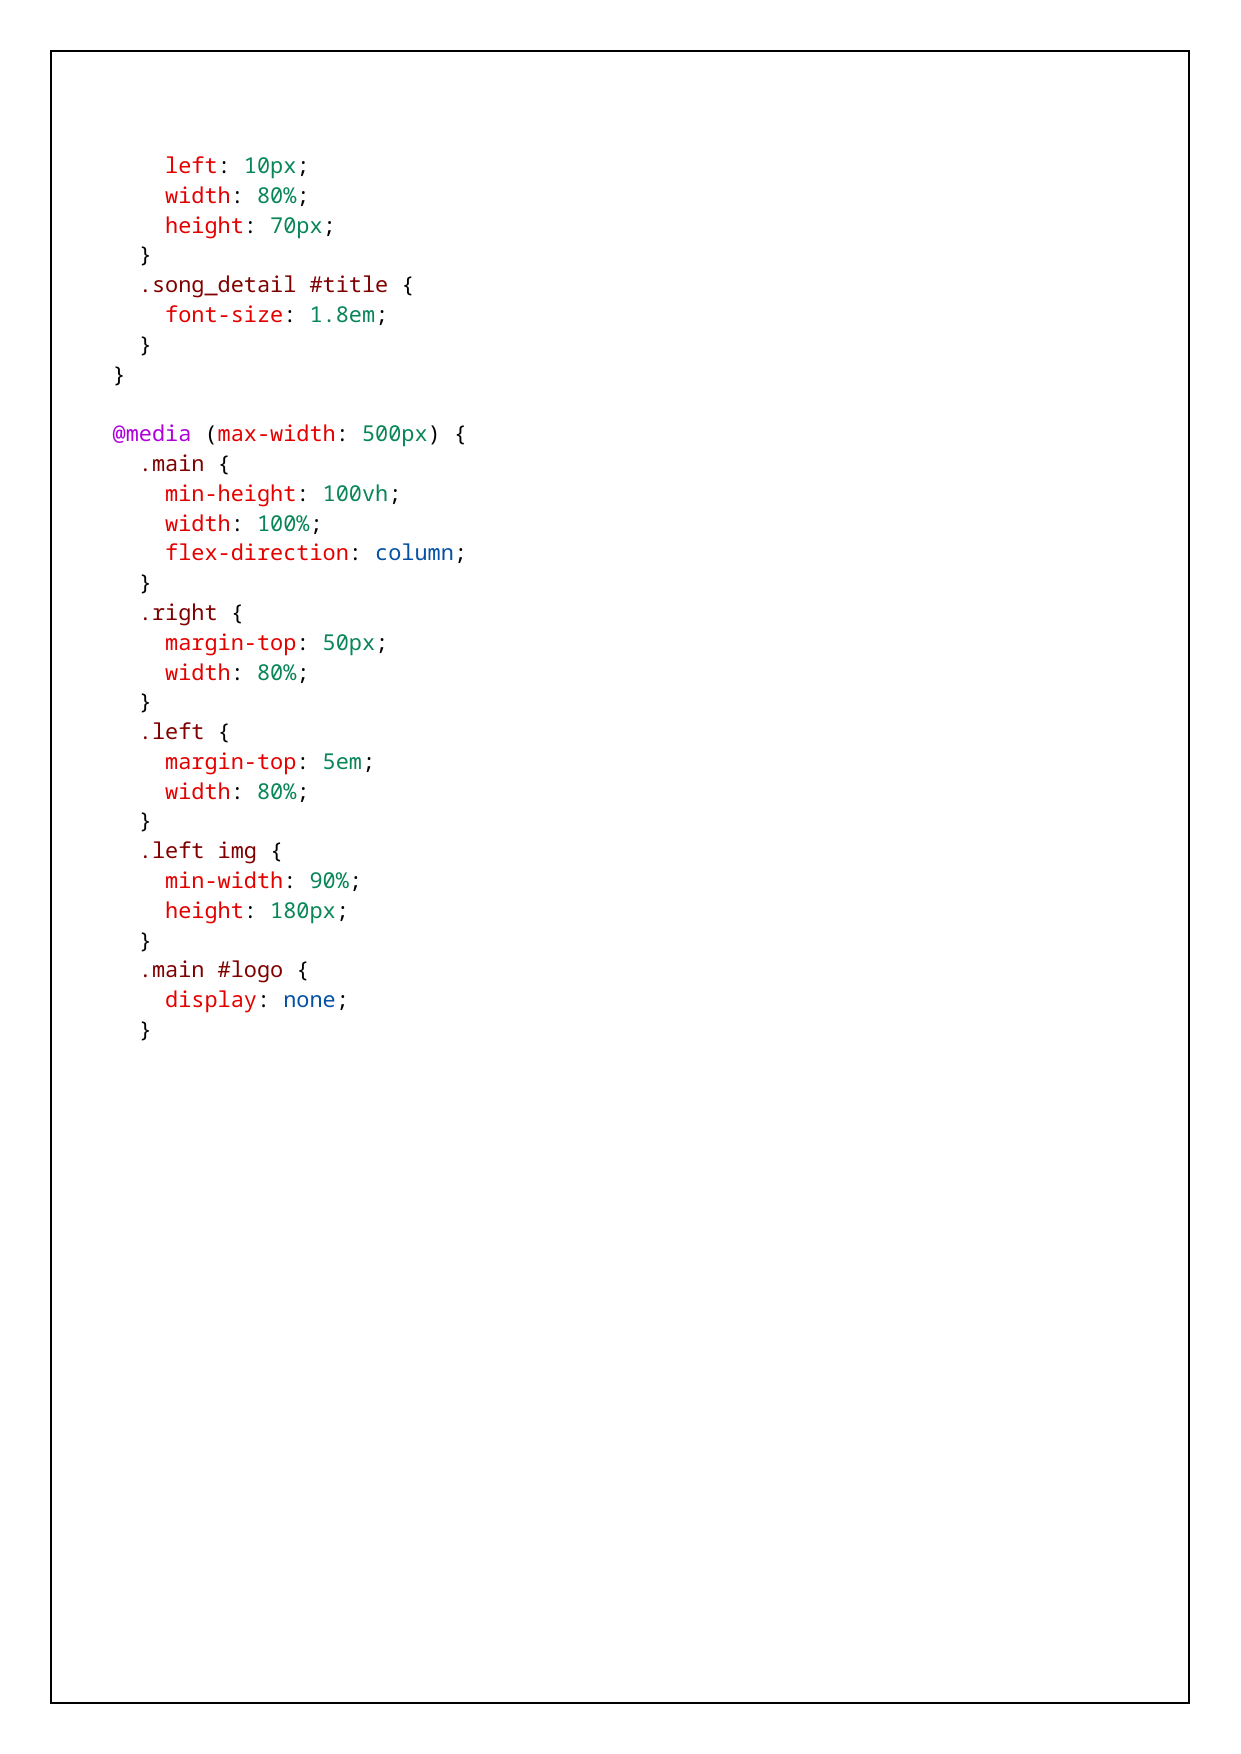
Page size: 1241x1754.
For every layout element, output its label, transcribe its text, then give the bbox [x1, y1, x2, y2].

text .left { [112, 716, 583, 746]
text display: none; [112, 984, 583, 1014]
text width: 80%; [112, 776, 583, 805]
text left: 10px; [112, 150, 583, 180]
text } [112, 239, 583, 269]
text } [112, 358, 583, 388]
text width: 80%; [112, 180, 583, 209]
text .song_detail #title { [112, 269, 583, 299]
text margin-top: 5em; [112, 746, 583, 776]
text height: 70px; [112, 209, 583, 239]
text } [112, 567, 583, 597]
text min-width: 90%; [112, 865, 583, 895]
text flex-direction: column; [112, 537, 583, 567]
text margin-top: 50px; [112, 627, 583, 656]
text } [112, 805, 583, 835]
text .right { [112, 597, 583, 627]
text height: 180px; [112, 895, 583, 924]
text } [112, 924, 583, 954]
text width: 100%; [112, 507, 583, 537]
text font-size: 1.8em; [112, 299, 583, 329]
text } [112, 686, 583, 716]
text } [112, 1014, 583, 1044]
text min-height: 100vh; [112, 478, 583, 507]
text @media (max-width: 500px) { [112, 418, 583, 448]
text .left img { [112, 835, 583, 865]
text } [112, 329, 583, 358]
text .main { [112, 448, 583, 478]
text width: 80%; [112, 656, 583, 686]
text .main #logo { [112, 954, 583, 984]
